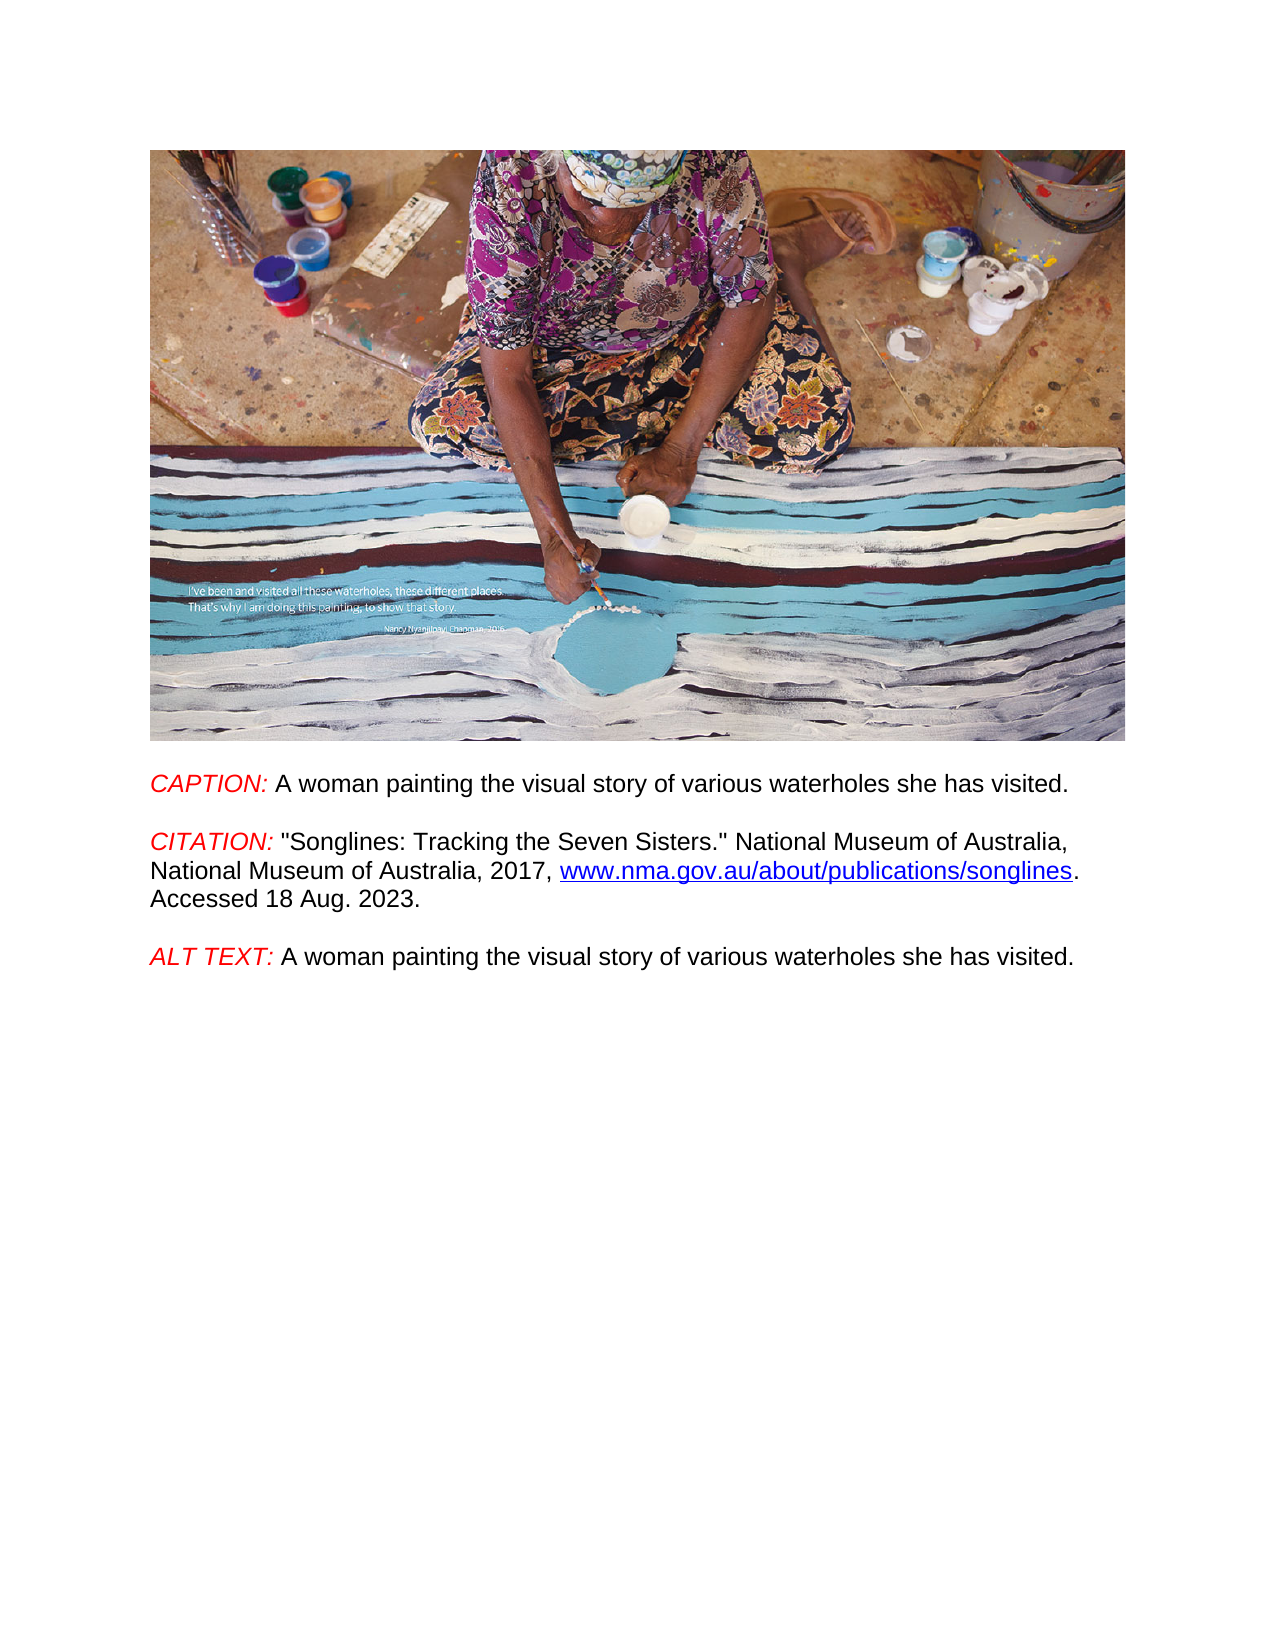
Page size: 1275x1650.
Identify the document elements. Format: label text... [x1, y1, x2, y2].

picture [150, 150, 1125, 741]
text ALT TEXT: A woman painting the visual story of various waterholes she has visited. [150, 942, 1125, 971]
text CAPTION: A woman painting the visual story of various waterholes she has visited. CITATION: "Songlines: Tracking the Seven Sisters." National Museum of Australia, National Museum of Australia, 2017, www.nma.gov.au/about/publications/songlines. Accessed 18 Aug. 2023. [150, 769, 1125, 913]
